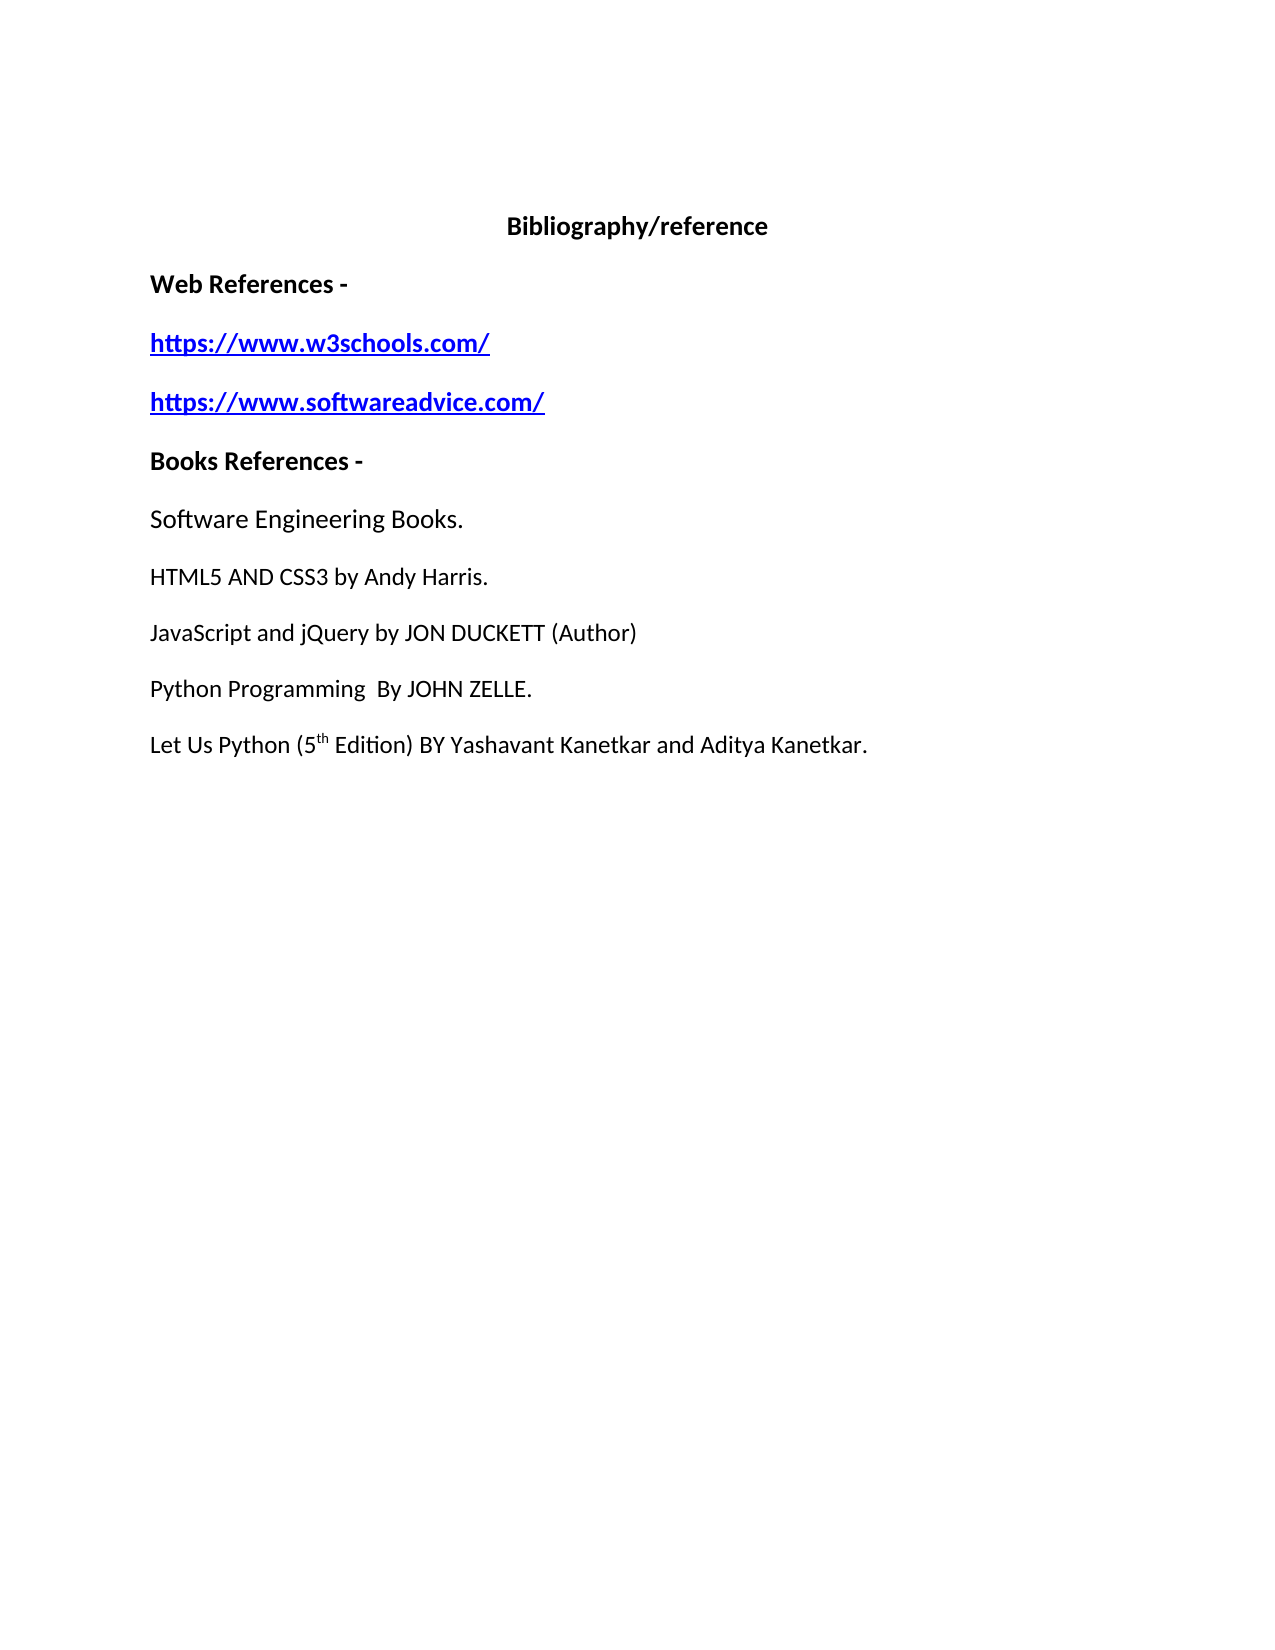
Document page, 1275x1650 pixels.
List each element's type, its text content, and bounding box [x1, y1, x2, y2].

text Web References - [150, 267, 1125, 301]
text HTML5 AND CSS3 by Andy Harris. [150, 561, 1125, 592]
text JavaScript and jQuery by JON DUCKETT (Author) [150, 617, 1125, 648]
text Software Engineering Books. [150, 502, 1125, 536]
text Python Programming By JOHN ZELLE. [150, 673, 1125, 703]
text https://www.w3schools.com/ [150, 326, 1125, 359]
text Bibliography/reference [150, 209, 1125, 242]
text Books References - [150, 444, 1125, 477]
text Let Us Python (5th Edition) BY Yashavant Kanetkar and Aditya Kanetkar. [150, 729, 1125, 759]
text https://www.softwareadvice.com/ [150, 385, 1125, 418]
